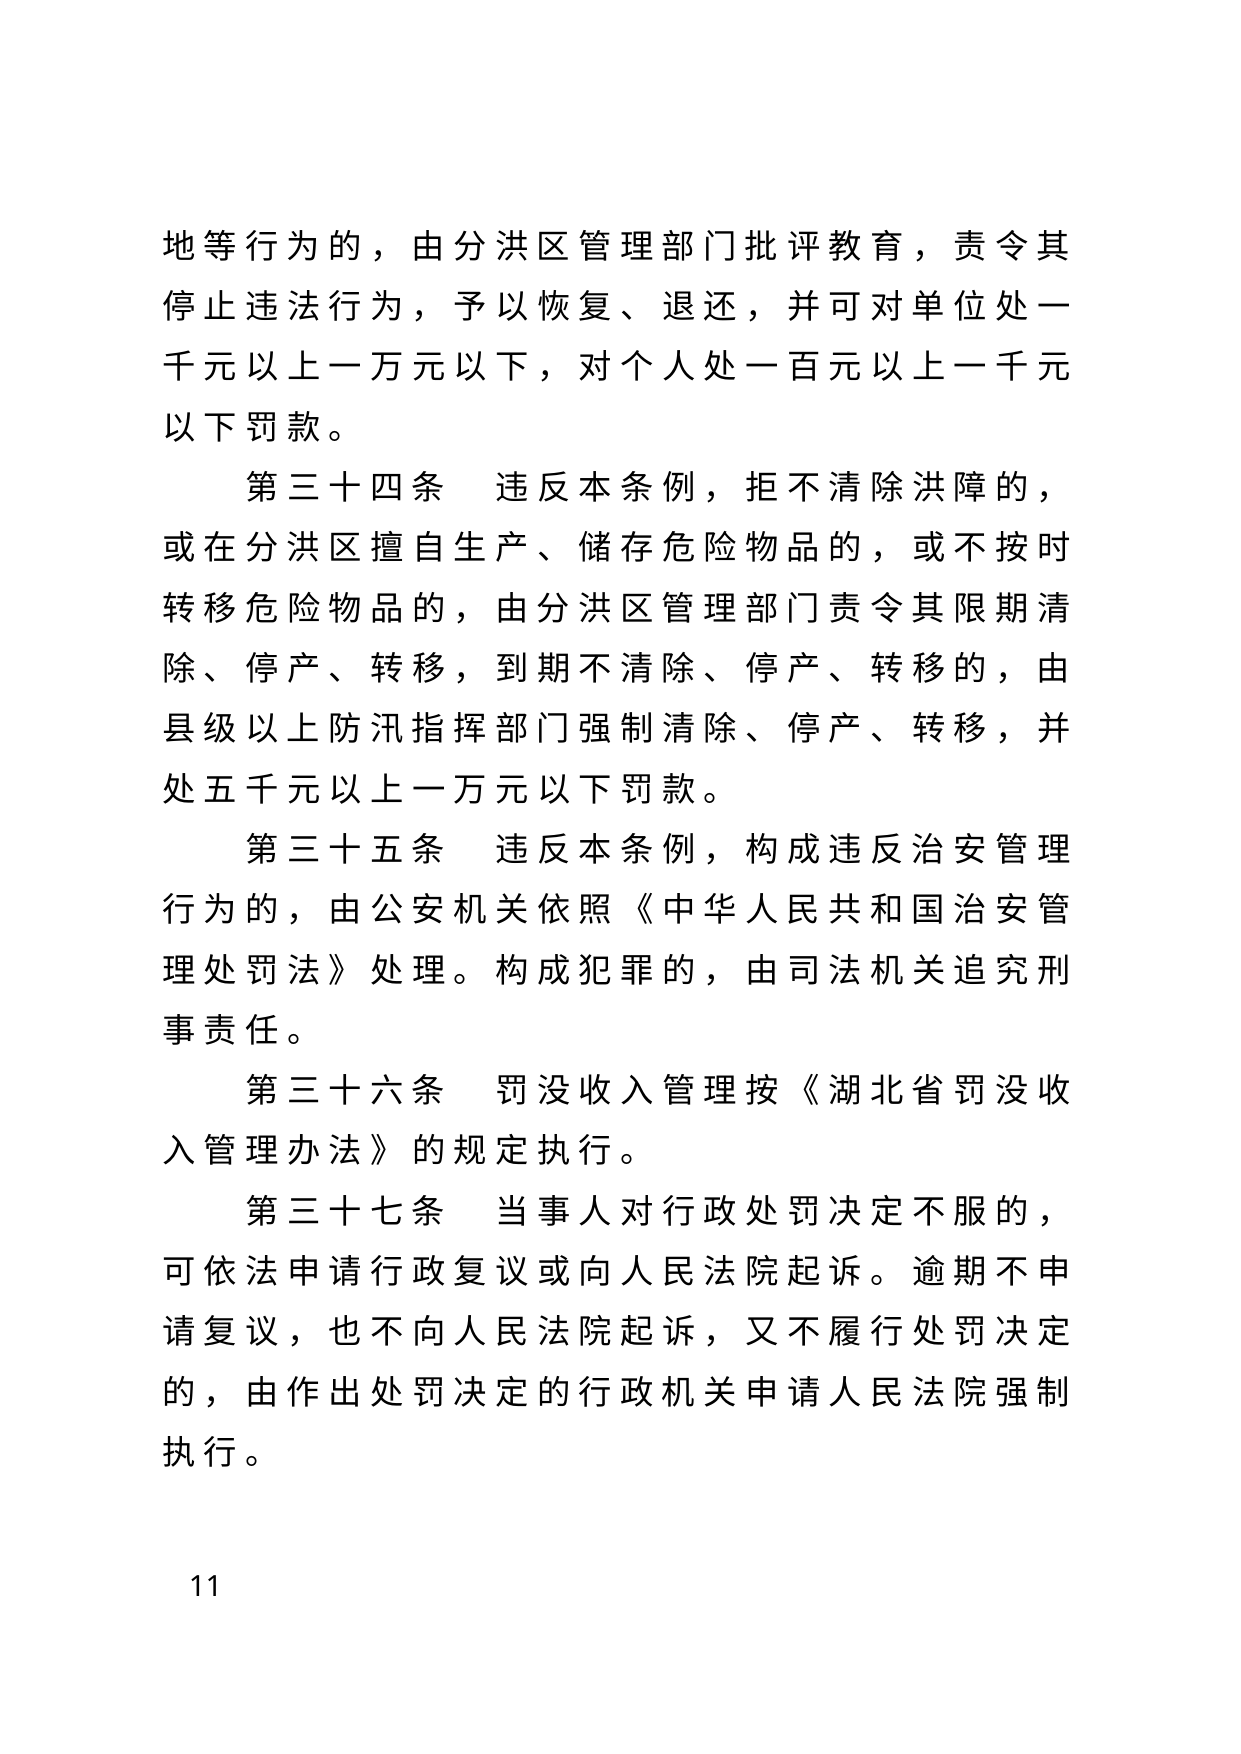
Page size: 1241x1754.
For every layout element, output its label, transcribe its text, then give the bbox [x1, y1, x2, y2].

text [162, 213, 1078, 455]
text 第三十六条 罚没收入管理按《湖北省罚没收入管理办法》的规定执行。 [162, 1058, 1078, 1178]
text 第三十四条 违反本条例，拒不清除洪障的，或在分洪区擅自生产、储存危险物品的，或不按时转移危险物品的，由分洪区管理部门责令其限期清除、停产、转移，到期不清除、停产、转移的，由县级以上防汛指挥部门强制清除、停产、转移，并处五千元以上一万元以下罚款。 [162, 455, 1078, 817]
text 第三十五条 违反本条例，构成违反治安管理行为的，由公安机关依照《中华人民共和国治安管理处罚法》处理。构成犯罪的，由司法机关追究刑事责任。 [162, 817, 1078, 1058]
text 第三十七条 当事人对行政处罚决定不服的，可依法申请行政复议或向人民法院起诉。逾期不申请复议，也不向人民法院起诉，又不履行处罚决定的，由作出处罚决定的行政机关申请人民法院强制执行。 [162, 1178, 1078, 1480]
